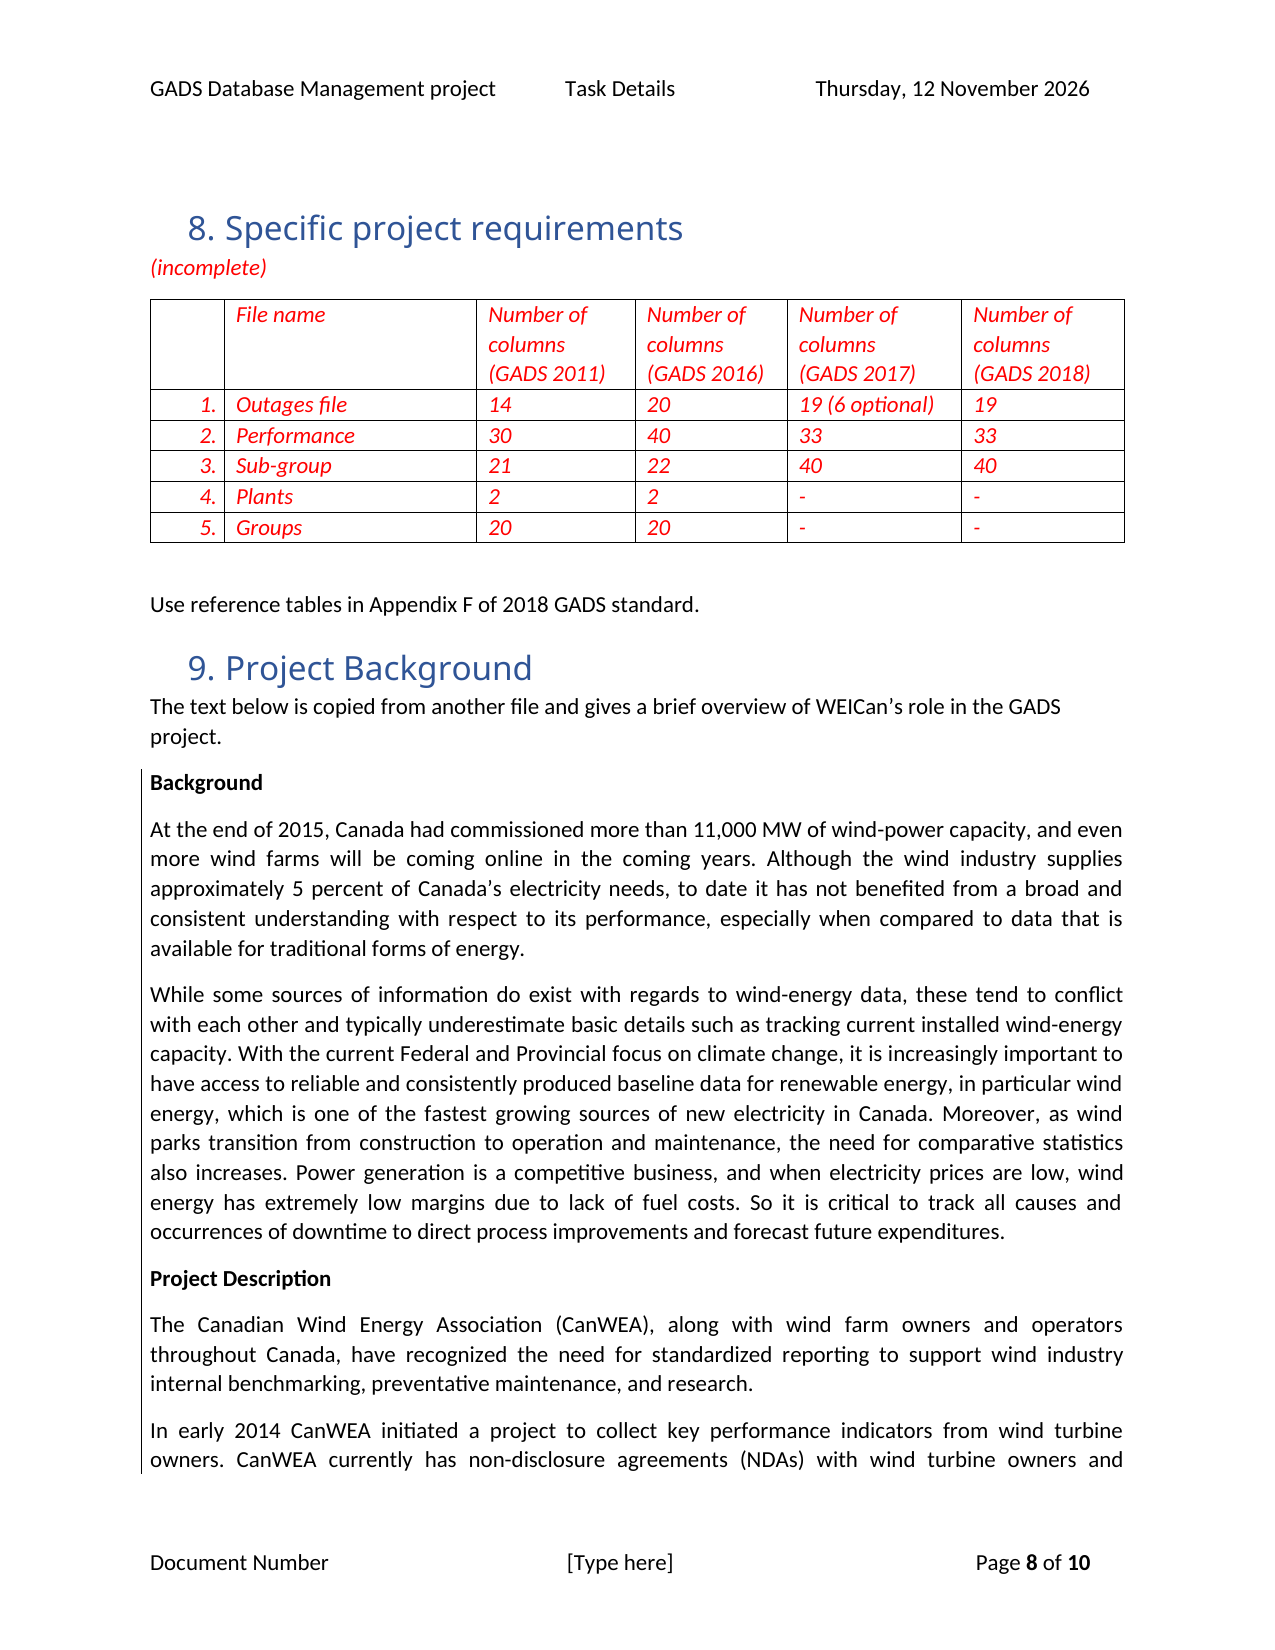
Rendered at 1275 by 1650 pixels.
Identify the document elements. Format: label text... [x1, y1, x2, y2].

table_cell 21 [477, 451, 635, 481]
table_cell [151, 390, 224, 420]
table_cell 19 (6 optional) [788, 390, 961, 420]
text (incomplete) [150, 253, 1125, 281]
text At the end of 2015, Canada had commissioned more than 11,000 MW of wind-power capacity, and even more wind farms will be coming online in the coming years. Although the wind industry supplies approximately 5 percent of Canada’s electricity needs, to date it has not benefited from a broad and consistent understanding with respect to its performance, especially when compared to data that is available for traditional forms of energy. [142, 815, 1125, 962]
table_cell - [962, 513, 1124, 542]
table_cell 19 [962, 390, 1124, 420]
subtitle Project Background [187, 644, 1125, 690]
text Use reference tables in Appendix F of 2018 GADS standard. [150, 590, 1125, 618]
table_cell Groups [225, 513, 476, 542]
table_cell [151, 513, 224, 542]
table_cell 2 [636, 482, 787, 512]
table_header Number of columns (GADS 2017) [788, 300, 961, 389]
table_cell 20 [477, 513, 635, 542]
text The text below is copied from another file and gives a brief overview of WEICan’s role in the GADS project. [150, 692, 1125, 750]
table_cell 14 [477, 390, 635, 420]
table_cell [151, 451, 224, 481]
table_cell 33 [788, 421, 961, 450]
table_header Number of columns (GADS 2016) [636, 300, 787, 389]
table_cell 33 [962, 421, 1124, 450]
table_cell [151, 421, 224, 450]
text Project Description [142, 1264, 1125, 1292]
table_header Number of columns (GADS 2018) [962, 300, 1124, 389]
table_header [151, 300, 224, 389]
table_cell 40 [962, 451, 1124, 481]
text The Canadian Wind Energy Association (CanWEA), along with wind farm owners and operators throughout Canada, have recognized the need for standardized reporting to support wind industry internal benchmarking, preventative maintenance, and research. [142, 1310, 1125, 1398]
table_cell - [788, 513, 961, 542]
table_cell - [962, 482, 1124, 512]
table_cell Sub-group [225, 451, 476, 481]
subtitle Specific project requirements [187, 205, 1125, 250]
table_header Number of columns (GADS 2011) [477, 300, 635, 389]
table_cell Outages file [225, 390, 476, 420]
table_cell 30 [477, 421, 635, 450]
text Background [141, 768, 1125, 797]
table_header File name [225, 300, 476, 389]
table_cell 40 [636, 421, 787, 450]
table_cell [151, 482, 224, 512]
table_cell 22 [636, 451, 787, 481]
table_cell 20 [636, 390, 787, 420]
table_cell 20 [636, 513, 787, 542]
table_cell Plants [225, 482, 476, 512]
table_cell - [788, 482, 961, 512]
text While some sources of information do exist with regards to wind-energy data, these tend to conflict with each other and typically underestimate basic details such as tracking current installed wind-energy capacity. With the current Federal and Provincial focus on climate change, it is increasingly important to have access to reliable and consistently produced baseline data for renewable energy, in particular wind energy, which is one of the fastest growing sources of new electricity in Canada. Moreover, as wind parks transition from construction to operation and maintenance, the need for comparative statistics also increases. Power generation is a competitive business, and when electricity prices are low, wind energy has extremely low margins due to lack of fuel costs. So it is critical to track all causes and occurrences of downtime to direct process improvements and forecast future expenditures. [142, 980, 1125, 1246]
table_cell 40 [788, 451, 961, 481]
table_cell Performance [225, 421, 476, 450]
table_cell 2 [477, 482, 635, 512]
